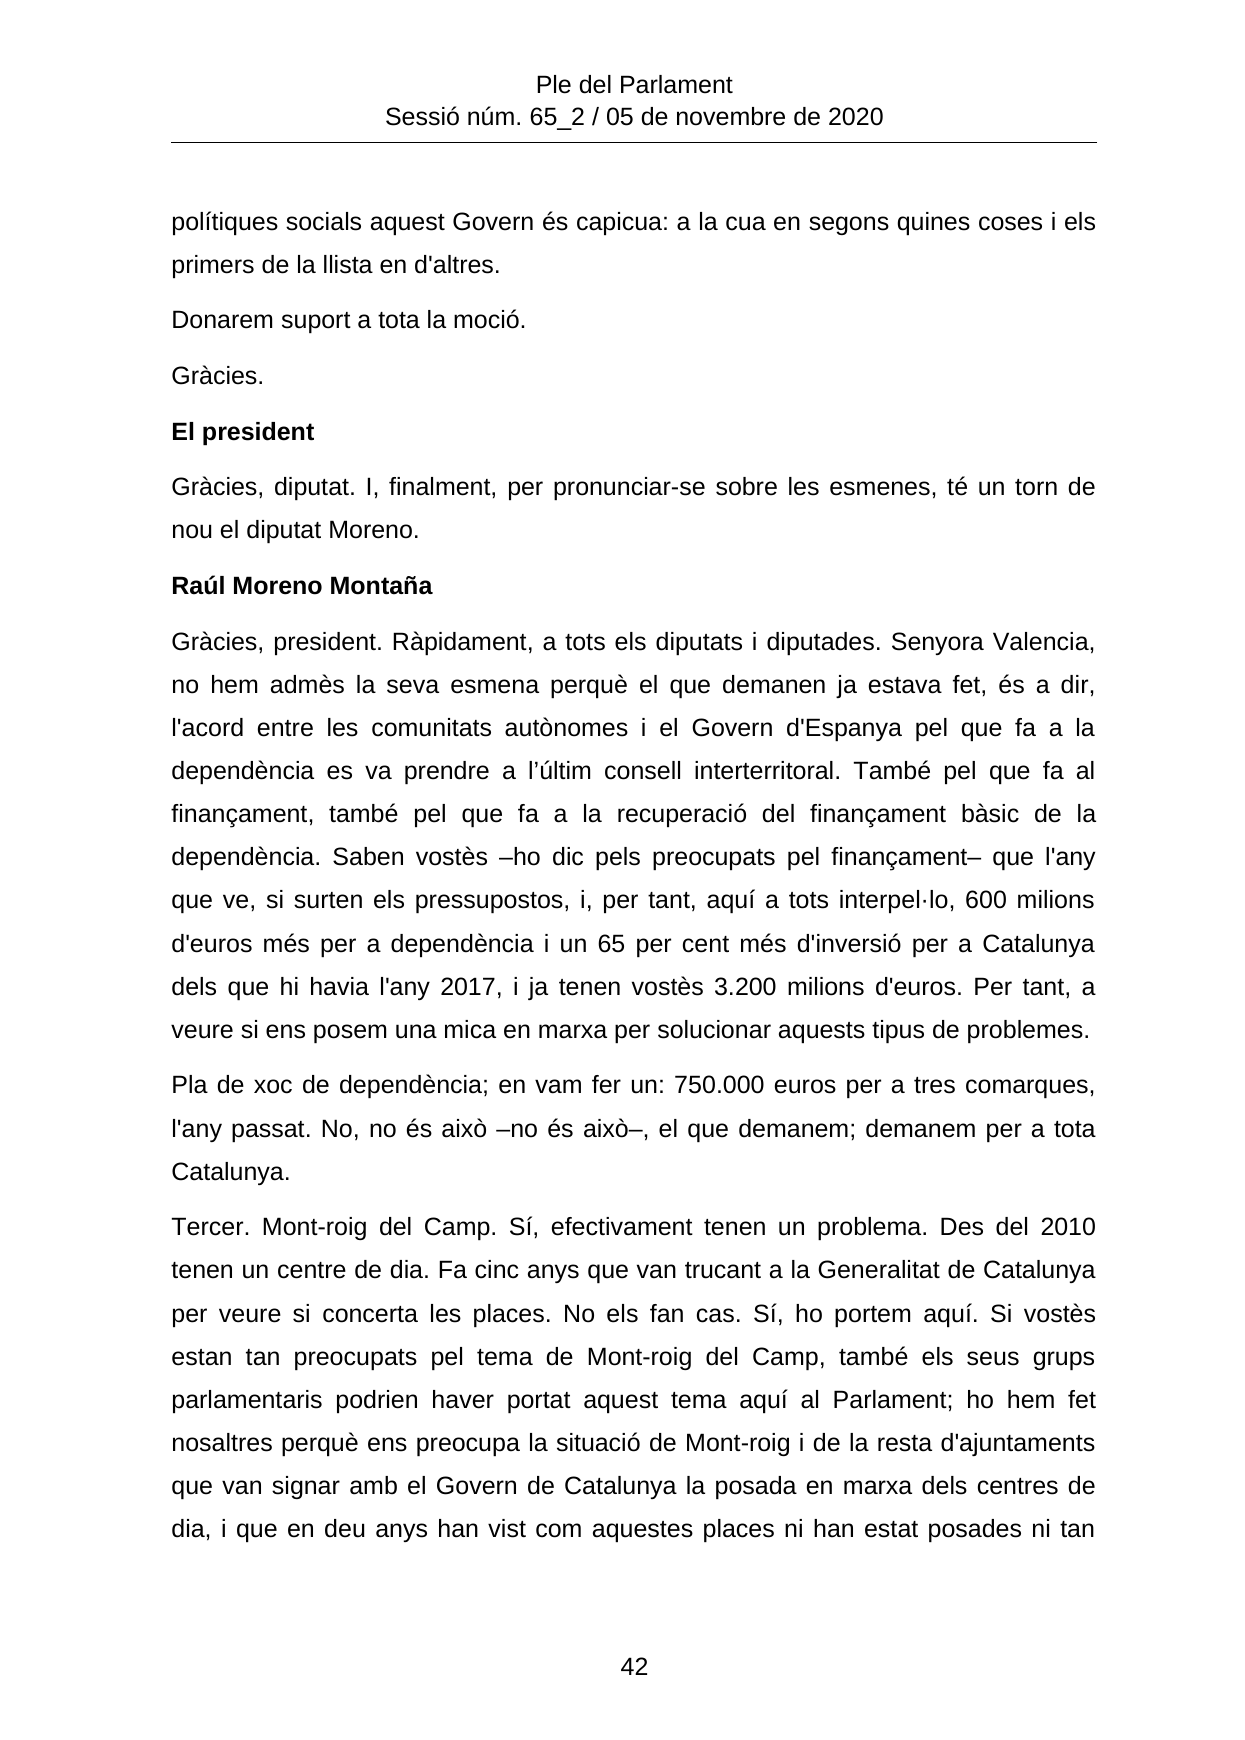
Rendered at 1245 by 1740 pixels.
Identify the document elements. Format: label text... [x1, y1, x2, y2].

text Pla de xoc de dependència; en vam fer un: 750.000 euros per a tres comarques, l'any passat. No, no és això –no és això–, el que demanem; demanem per a tota Catalunya. [171, 1071, 1097, 1186]
text Gràcies. [171, 361, 1097, 390]
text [171, 207, 1097, 279]
text El president [171, 417, 1097, 446]
text Gràcies, diputat. I, finalment, per pronunciar-se sobre les esmenes, té un torn de nou el diputat Moreno. [171, 472, 1097, 544]
text Raúl Moreno Montaña [171, 571, 1097, 600]
text Donarem suport a tota la moció. [171, 306, 1097, 334]
text Gràcies, president. Ràpidament, a tots els diputats i diputades. Senyora Valencia, no hem admès la seva esmena perquè el que demanen ja estava fet, és a dir, l'acord entre les comunitats autònomes i el Govern d'Espanya pel que fa a la dependència es va prendre a l’últim consell interterritoral. També pel que fa al finançament, també pel que fa a la recuperació del finançament bàsic de la dependència. Saben vostès –ho dic pels preocupats pel finançament– que l'any que ve, si surten els pressupostos, i, per tant, aquí a tots interpel·lo, 600 milions d'euros més per a dependència i un 65 per cent més d'inversió per a Catalunya dels que hi havia l'any 2017, i ja tenen vostès 3.200 milions d'euros. Per tant, a veure si ens posem una mica en marxa per solucionar aquests tipus de problemes. [171, 627, 1097, 1044]
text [171, 1212, 1097, 1543]
